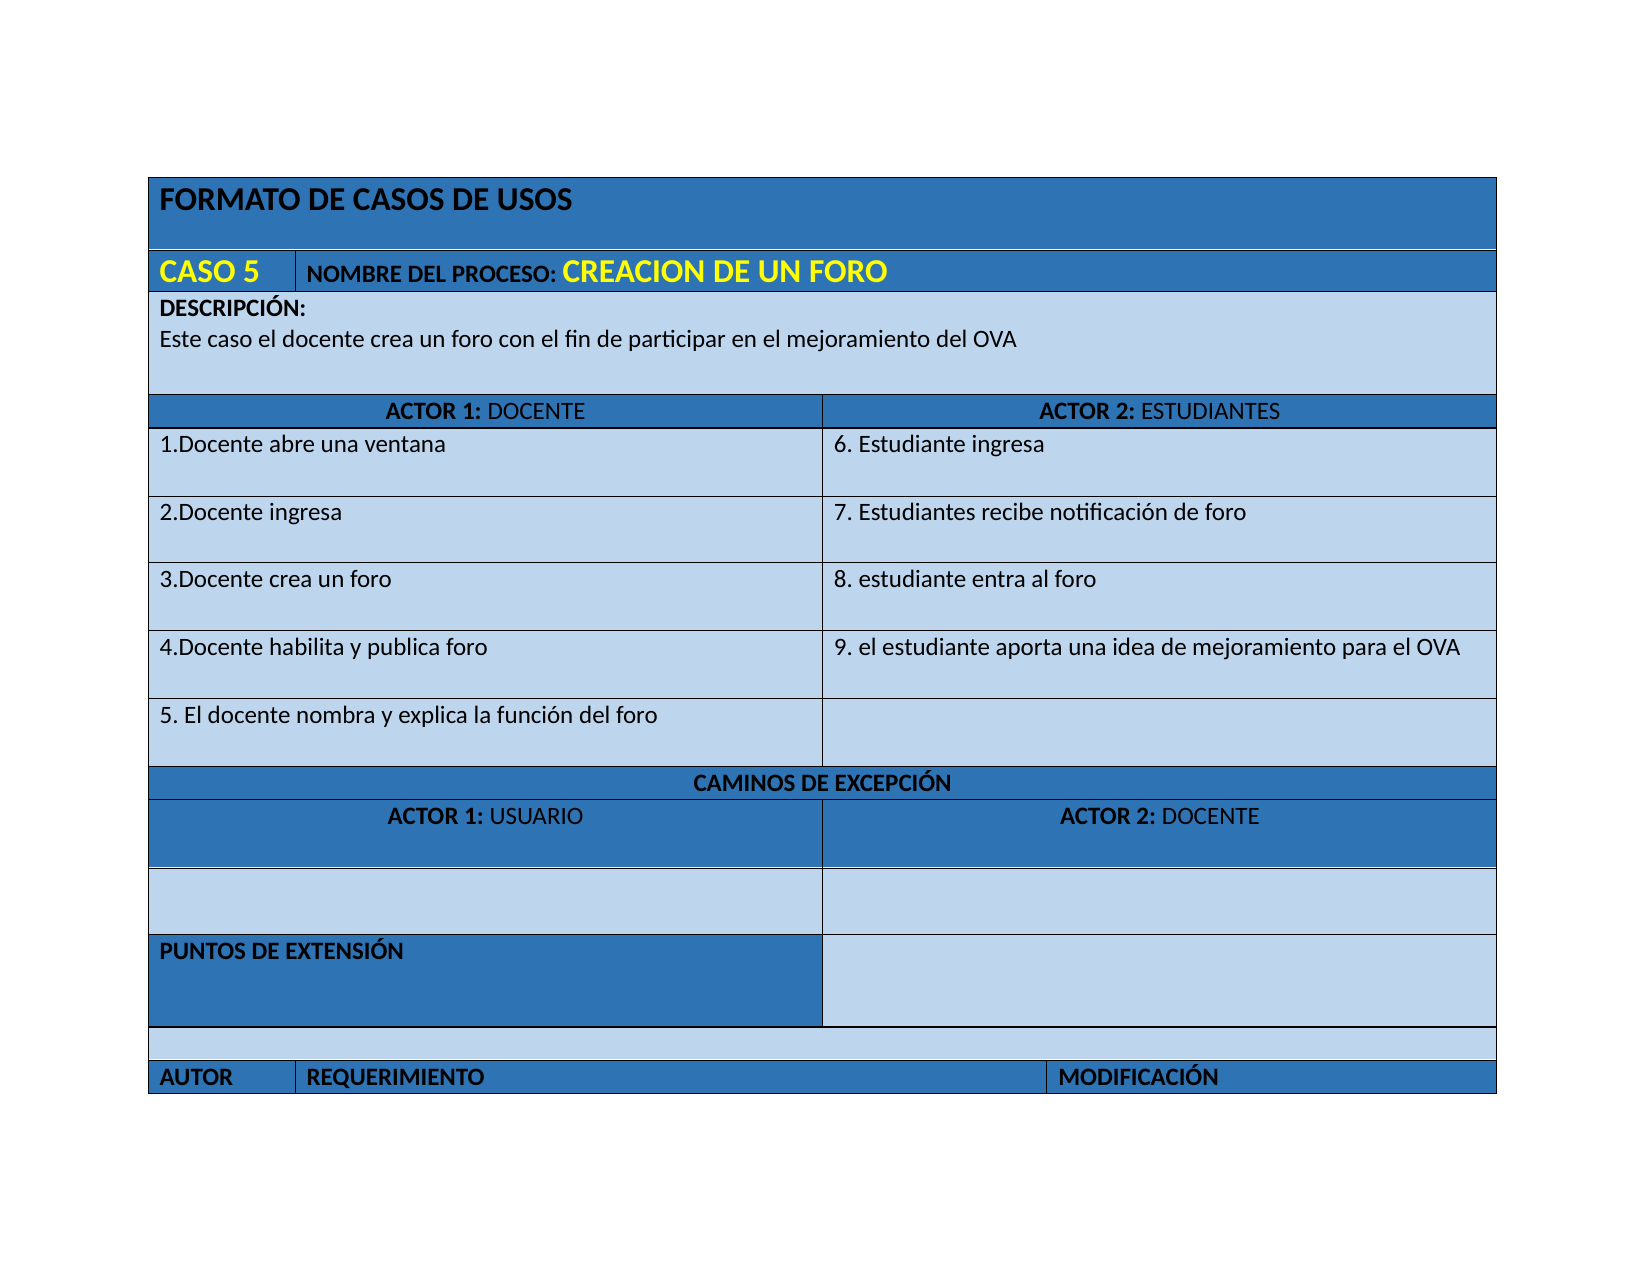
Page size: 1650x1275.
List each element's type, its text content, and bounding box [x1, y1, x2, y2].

table_cell 9. el estudiante aporta una idea de mejoramiento para el OVA [823, 631, 1496, 698]
table_cell [823, 699, 1496, 766]
table_cell MODIFICACIÓN [1047, 1061, 1496, 1093]
table_cell [823, 869, 1496, 934]
table_cell 8. estudiante entra al foro [823, 563, 1496, 630]
table_cell 2.Docente ingresa [149, 497, 822, 562]
table_cell 7. Estudiantes recibe notificación de foro [823, 497, 1496, 562]
table_cell ACTOR 1: USUARIO [149, 800, 822, 867]
table_cell 3.Docente crea un foro [149, 563, 822, 630]
table_cell CAMINOS DE EXCEPCIÓN [149, 767, 1496, 799]
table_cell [149, 178, 1496, 249]
table_cell 4.Docente habilita y publica foro [149, 631, 822, 698]
table_cell 5. El docente nombra y explica la función del foro [149, 699, 822, 766]
table_cell ACTOR 2: DOCENTE [823, 800, 1496, 867]
table_cell [823, 935, 1496, 1026]
table_cell ACTOR 1: DOCENTE [149, 395, 822, 427]
table_cell NOMBRE DEL PROCESO: CREACION DE UN FORO [296, 251, 1496, 291]
table_cell ACTOR 2: ESTUDIANTES [823, 395, 1496, 427]
table_cell PUNTOS DE EXTENSIÓN [149, 935, 822, 1026]
table_cell CASO 5 [149, 251, 295, 291]
table_cell AUTOR [149, 1061, 295, 1093]
table_cell 6. Estudiante ingresa [823, 429, 1496, 496]
table_cell [149, 869, 822, 934]
table_cell 1.Docente abre una ventana [149, 429, 822, 496]
table_cell REQUERIMIENTO [296, 1061, 1046, 1093]
table_cell [149, 1028, 1496, 1059]
table_cell DESCRIPCIÓN: Este caso el docente crea un foro con el fin de participar en el mejoramiento del OVA [149, 292, 1496, 394]
